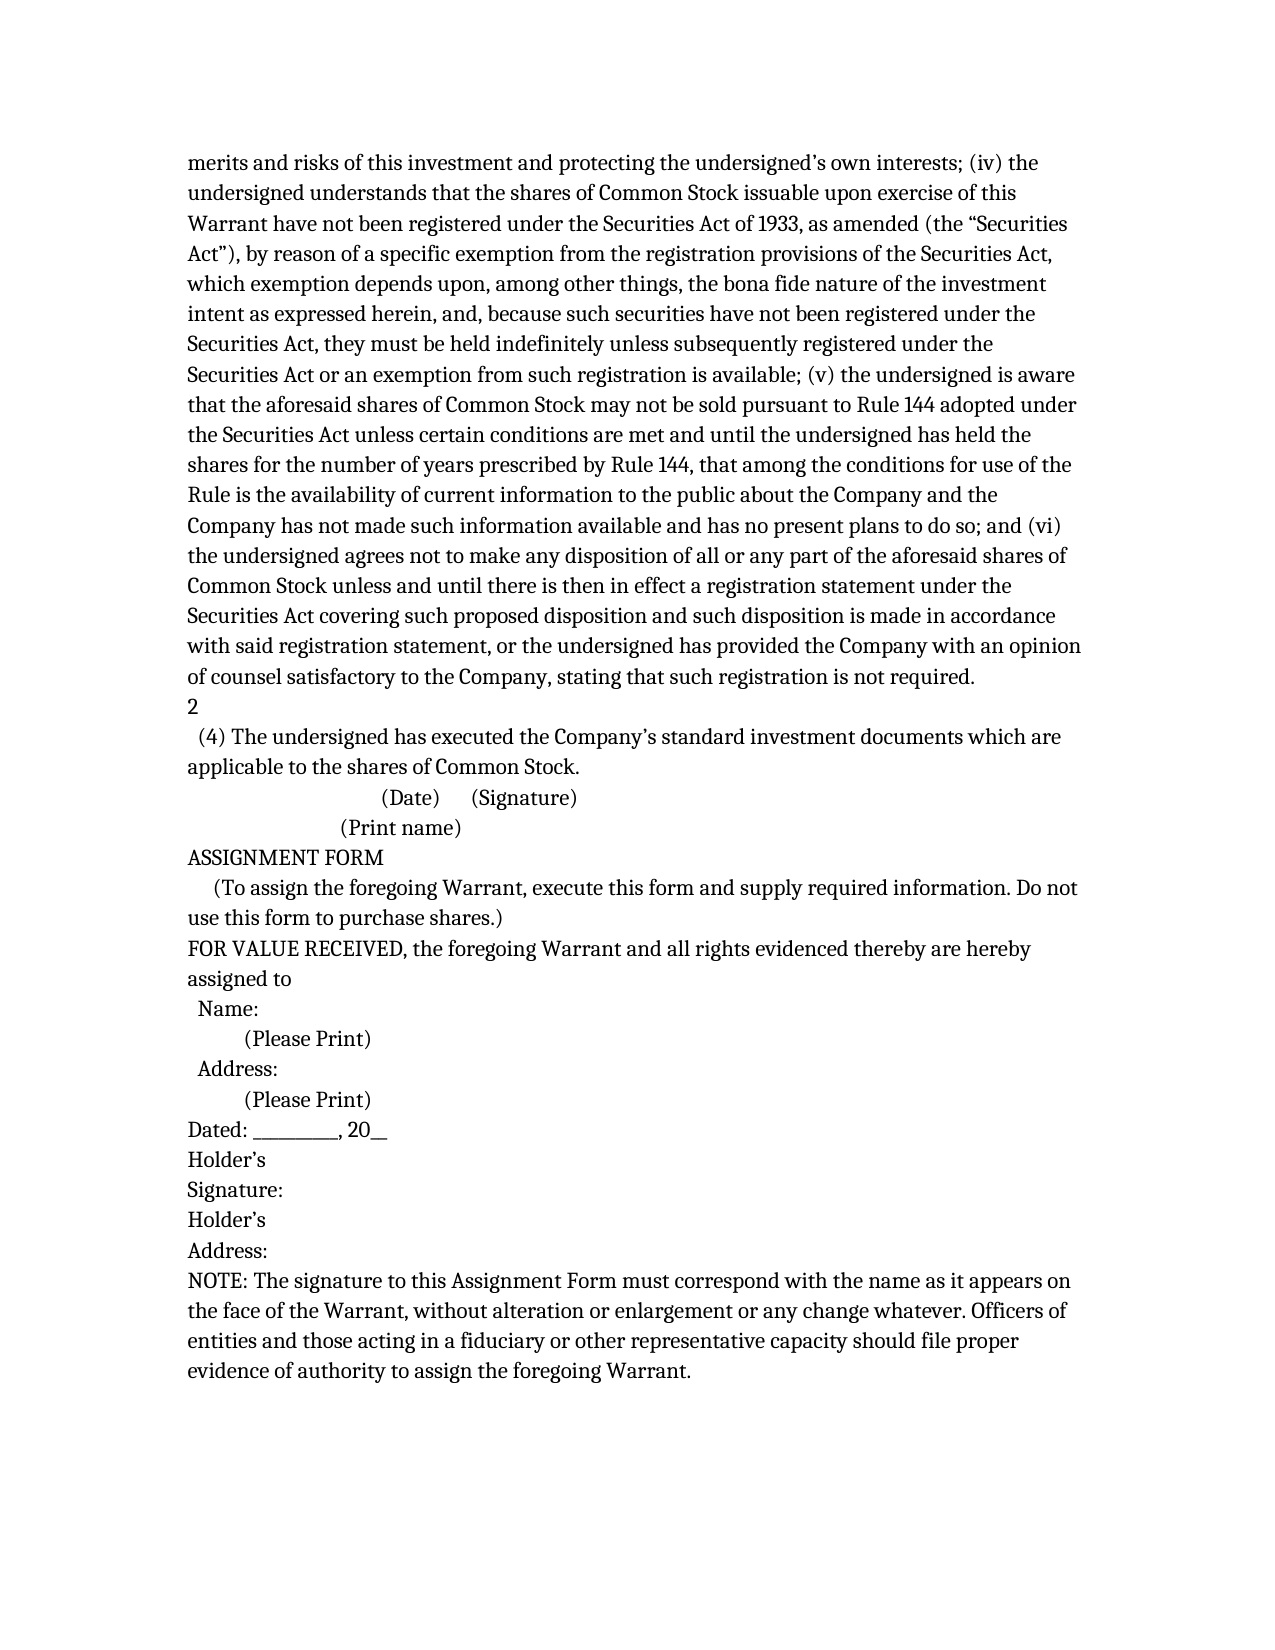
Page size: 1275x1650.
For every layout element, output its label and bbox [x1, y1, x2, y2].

text [187, 150, 1087, 1385]
